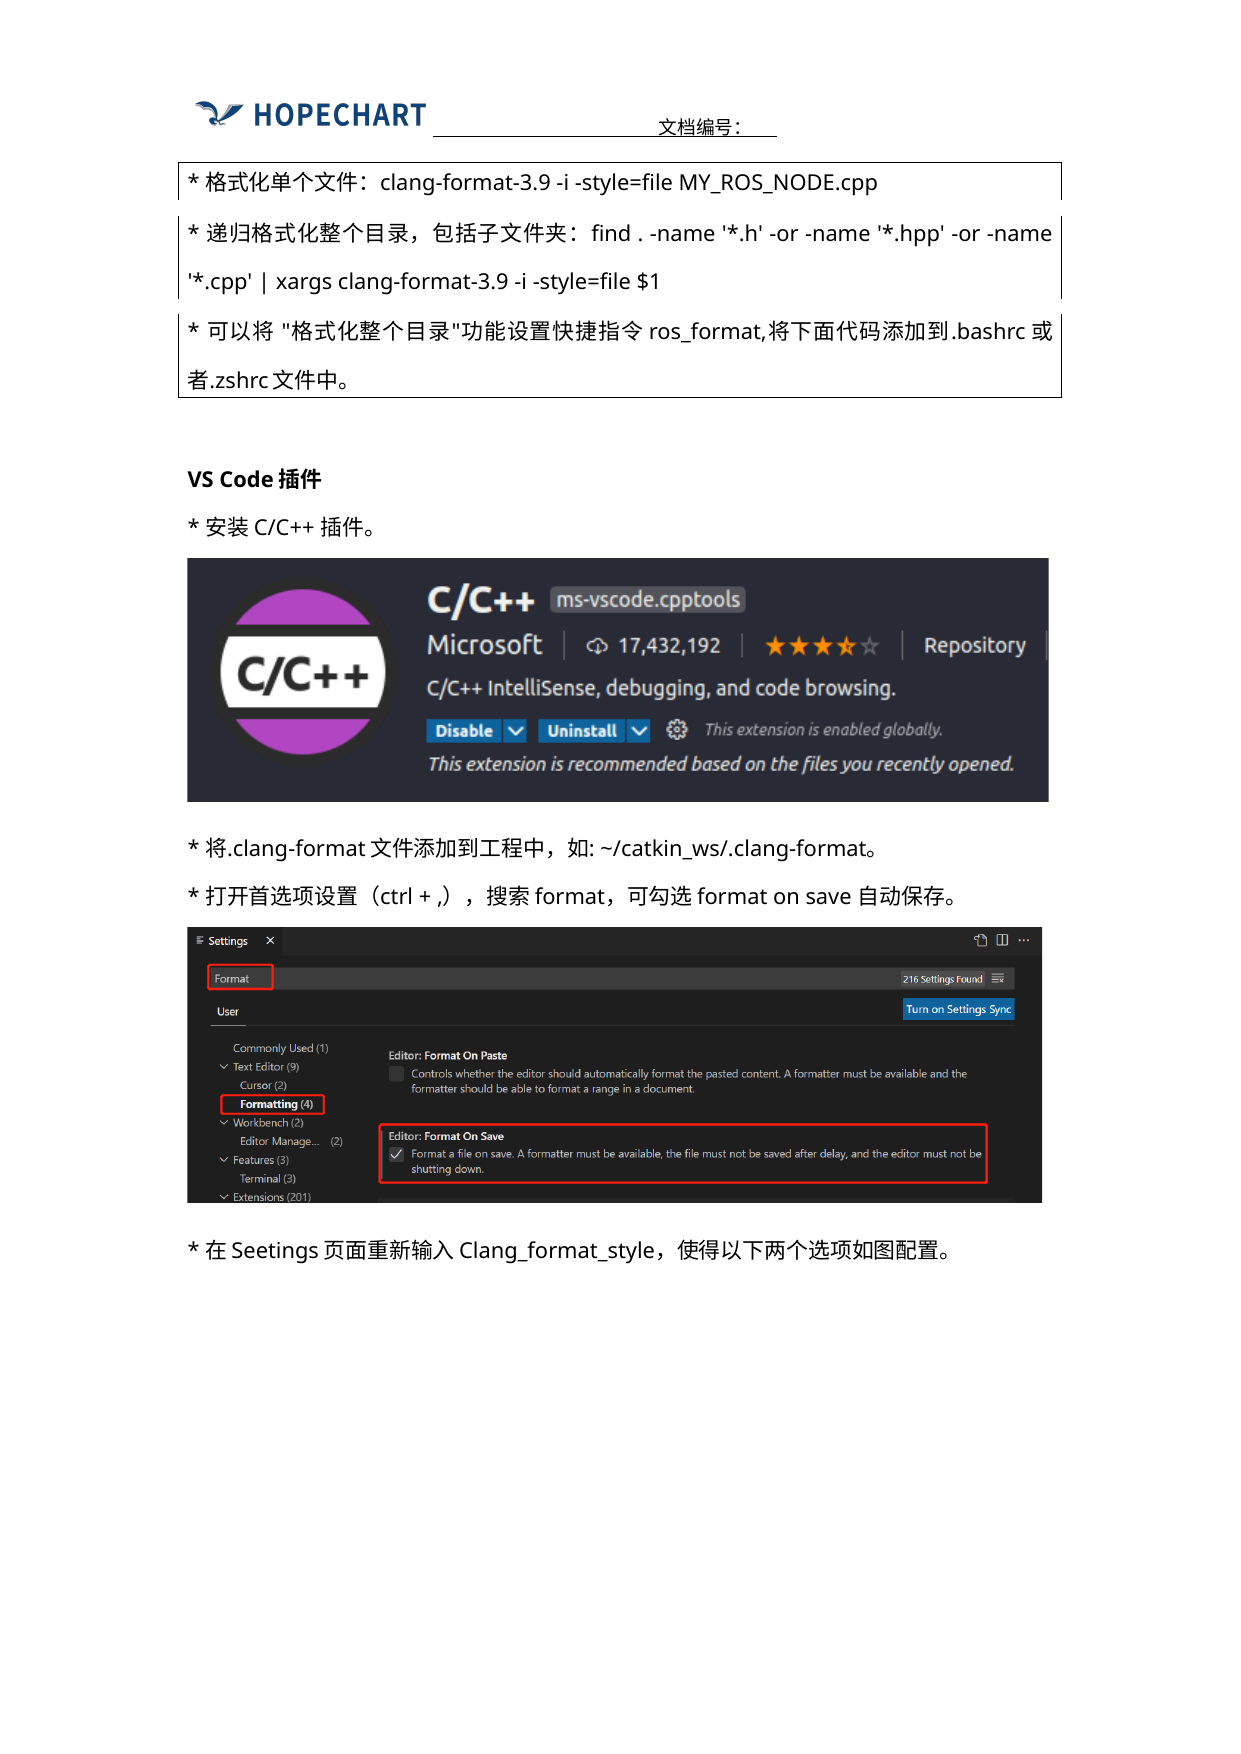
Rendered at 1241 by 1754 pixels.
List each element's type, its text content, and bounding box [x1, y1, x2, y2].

text * 将.clang-format文件添加到工程中，如: ~/catkin_ws/.clang-format。 [187, 831, 1053, 863]
picture [187, 90, 434, 135]
text * 递归格式化整个目录，包括子文件夹：find . -name '*.h' -or -name '*.hpp' -or -name '*.cpp' | xargs clang-format-3.9 -i -style=file $1 [179, 216, 1061, 299]
text * 安装 C/C++ 插件。 [187, 510, 1053, 542]
text * 在Seetings页面重新输入Clang_format_style，使得以下两个选项如图配置。 [187, 1232, 1053, 1265]
text VS Code插件 [187, 461, 1053, 494]
text * 打开首选项设置（ctrl + ,），搜索format，可勾选format on save 自动保存。 [187, 879, 1053, 911]
text * 可以将 "格式化整个目录"功能设置快捷指令ros_format,将下面代码添加到.bashrc或者.zshrc文件中。 [179, 314, 1061, 397]
text * 格式化单个文件：clang-format-3.9 -i -style=file MY_ROS_NODE.cpp [179, 163, 1061, 200]
picture [187, 558, 1049, 802]
picture [187, 927, 1043, 1203]
